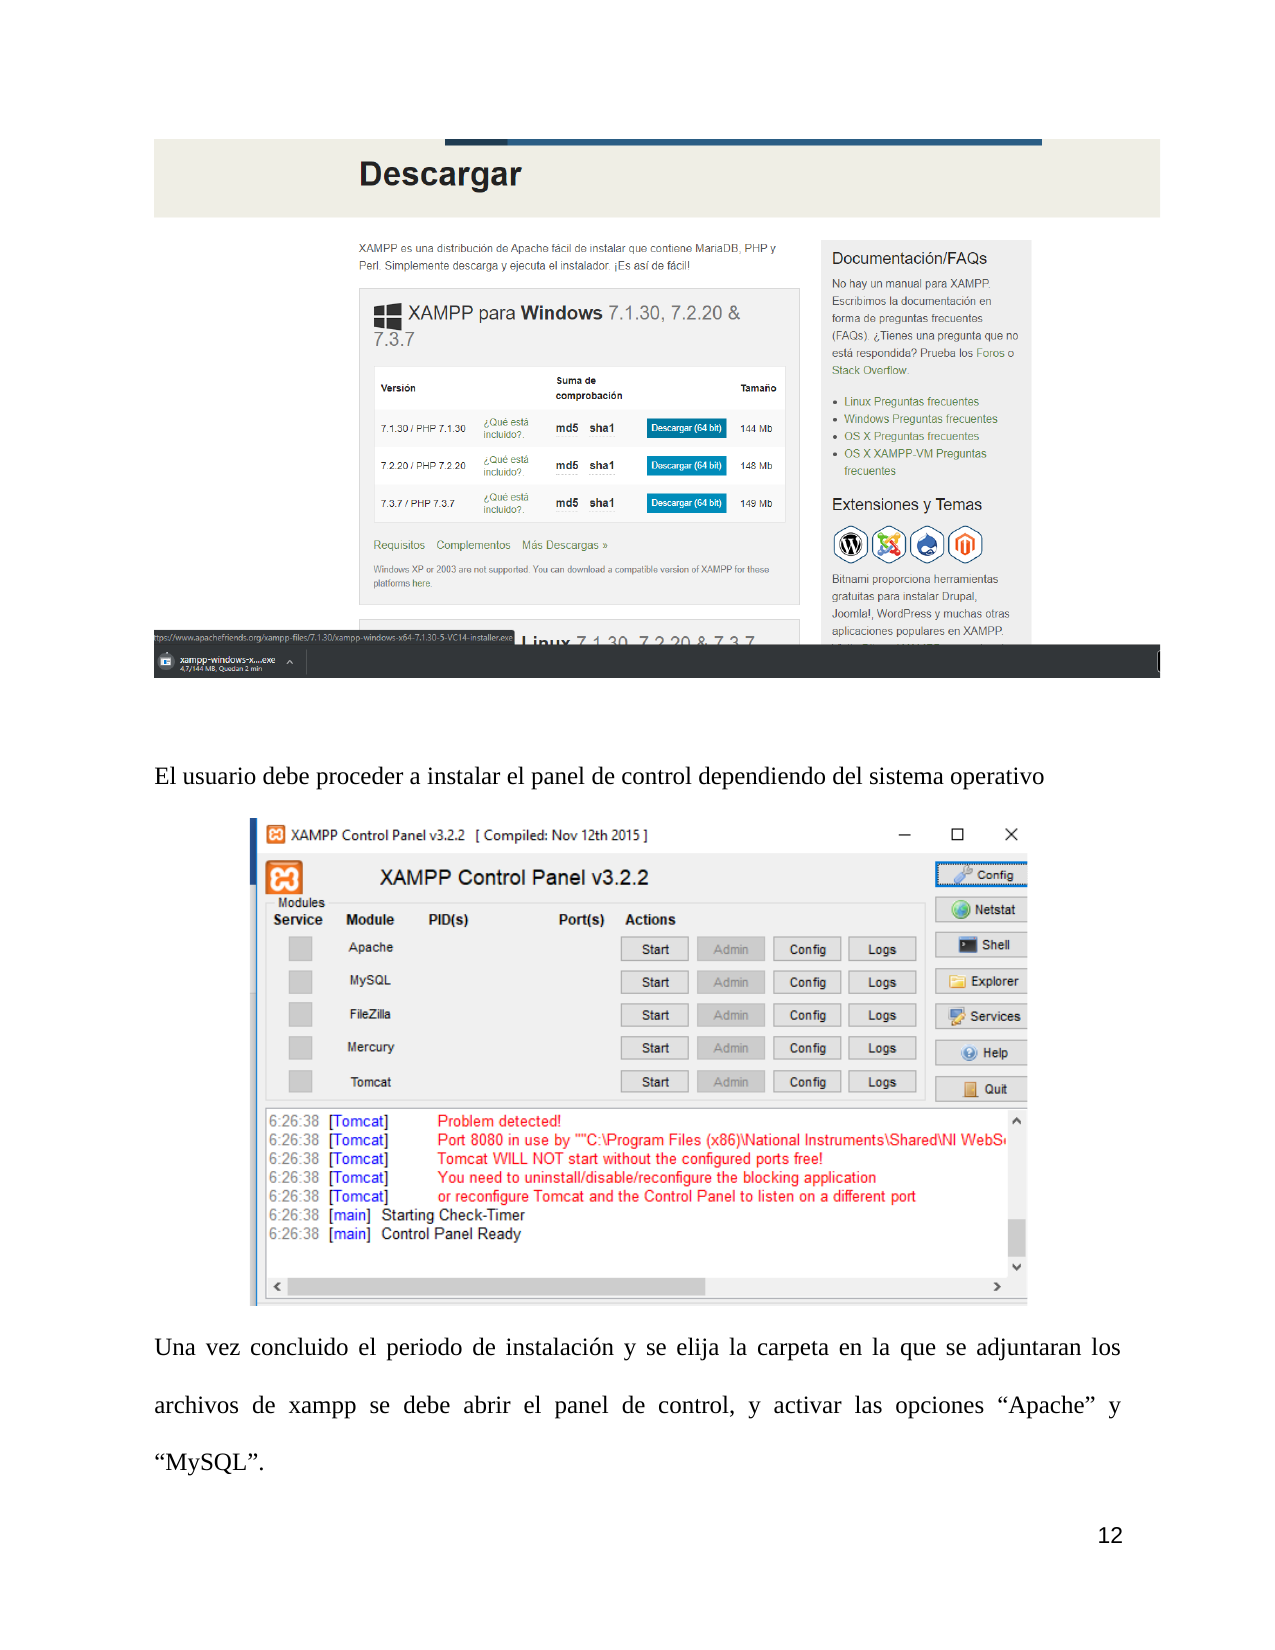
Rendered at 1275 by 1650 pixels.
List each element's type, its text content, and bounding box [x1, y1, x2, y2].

picture [249, 818, 1028, 1306]
text Una vez concluido el periodo de instalación y se elija la carpeta en la que se adjuntaran los archivos de xampp se debe abrir el panel de control, y activar las opciones “Apache” y “MySQL”. [154, 1332, 1123, 1476]
picture [154, 139, 1161, 678]
text El usuario debe proceder a instalar el panel de control dependiendo del sistema operativo [154, 761, 1123, 790]
